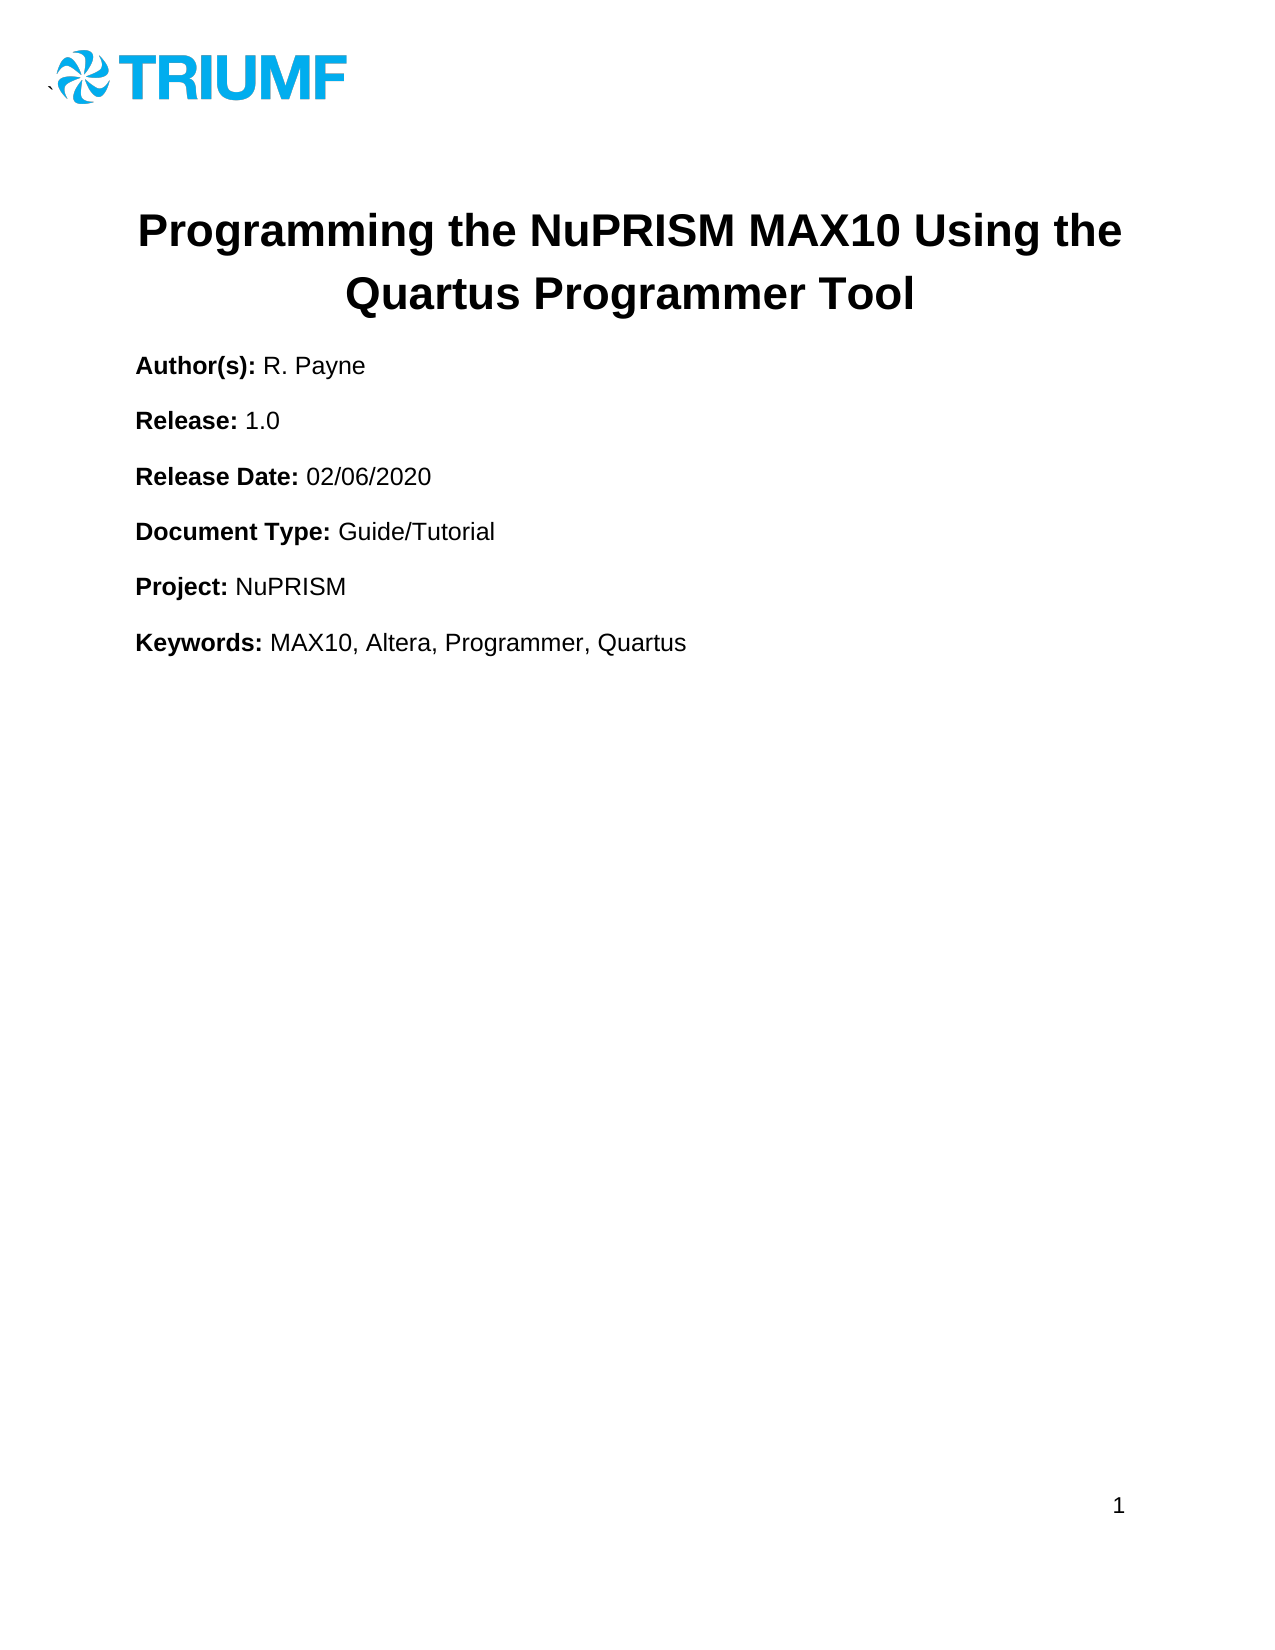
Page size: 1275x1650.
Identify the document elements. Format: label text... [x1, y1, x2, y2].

text Release Date: 02/06/2020 [135, 462, 1125, 490]
text Author(s): R. Payne [135, 351, 1125, 380]
text Project: NuPRISM [135, 572, 1125, 601]
text Programming the NuPRISM MAX10 Using the Quartus Programmer Tool [135, 204, 1125, 319]
text Document Type: Guide/Tutorial [135, 517, 1125, 546]
text Keywords: MAX10, Altera, Programmer, Quartus [135, 627, 1125, 656]
text Release: 1.0 [135, 406, 1125, 435]
